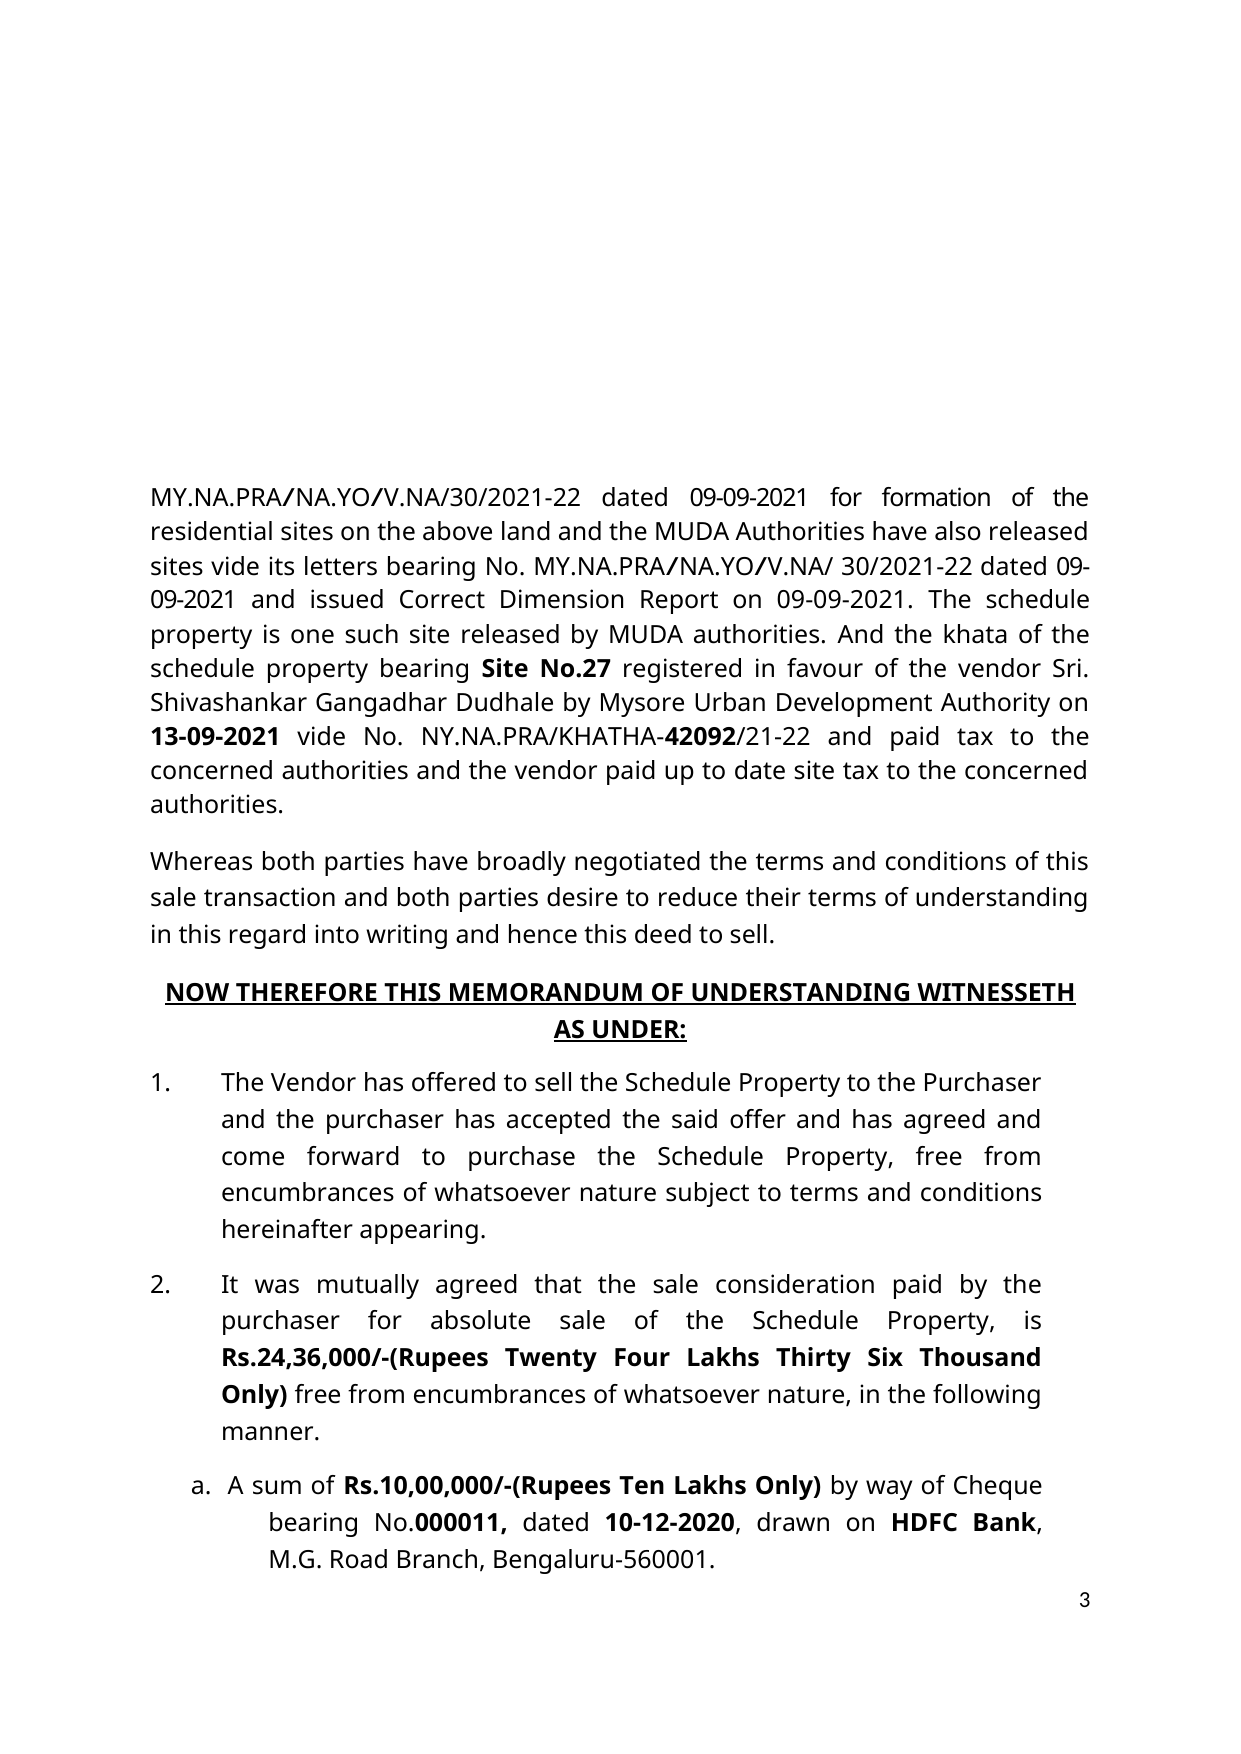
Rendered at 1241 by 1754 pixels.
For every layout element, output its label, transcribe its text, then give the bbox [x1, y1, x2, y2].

text 1. The Vendor has offered to sell the Schedule Property to the Purchaser and the purchaser has accepted the said offer and has agreed and come forward to purchase the Schedule Property, free from encumbrances of whatsoever nature subject to terms and conditions hereinafter appearing. [150, 1065, 1043, 1246]
text 2. It was mutually agreed that the sale consideration paid by the purchaser for absolute sale of the Schedule Property, is Rs.24,36,000/-(Rupees Twenty Four Lakhs Thirty Six Thousand Only) free from encumbrances of whatsoever nature, in the following manner. [150, 1266, 1043, 1447]
text a. A sum of Rs.10,00,000/-(Rupees Ten Lakhs Only) by way of Cheque bearing No.000011, dated 10-12-2020, drawn on HDFC Bank, M.G. Road Branch, Bengaluru-560001. [150, 1468, 1043, 1575]
text Whereas both parties have broadly negotiated the terms and conditions of this sale transaction and both parties desire to reduce their terms of understanding in this regard into writing and hence this deed to sell. [150, 843, 1090, 951]
title MY.NA.PRA/NA.YO/V.NA/30/2021-22 dated 09-09-2021 for formation of the residential sites on the above land and the MUDA Authorities have also released sites vide its letters bearing No. MY.NA.PRA/NA.YO/V.NA/ 30/2021-22 dated 09-09-2021 and issued Correct Dimension Report on 09-09-2021. The schedule property is one such site released by MUDA authorities. And the khata of the schedule property bearing Site No.27 registered in favour of the vendor Sri. Shivashankar Gangadhar Dudhale by Mysore Urban Development Authority on 13-09-2021 vide No. NY.NA.PRA/KHATHA-42092/21-22 and paid tax to the concerned authorities and the vendor paid up to date site tax to the concerned authorities. [150, 480, 1090, 821]
text NOW THEREFORE THIS MEMORANDUM OF UNDERSTANDING WITNESSETH AS UNDER: [150, 974, 1090, 1045]
